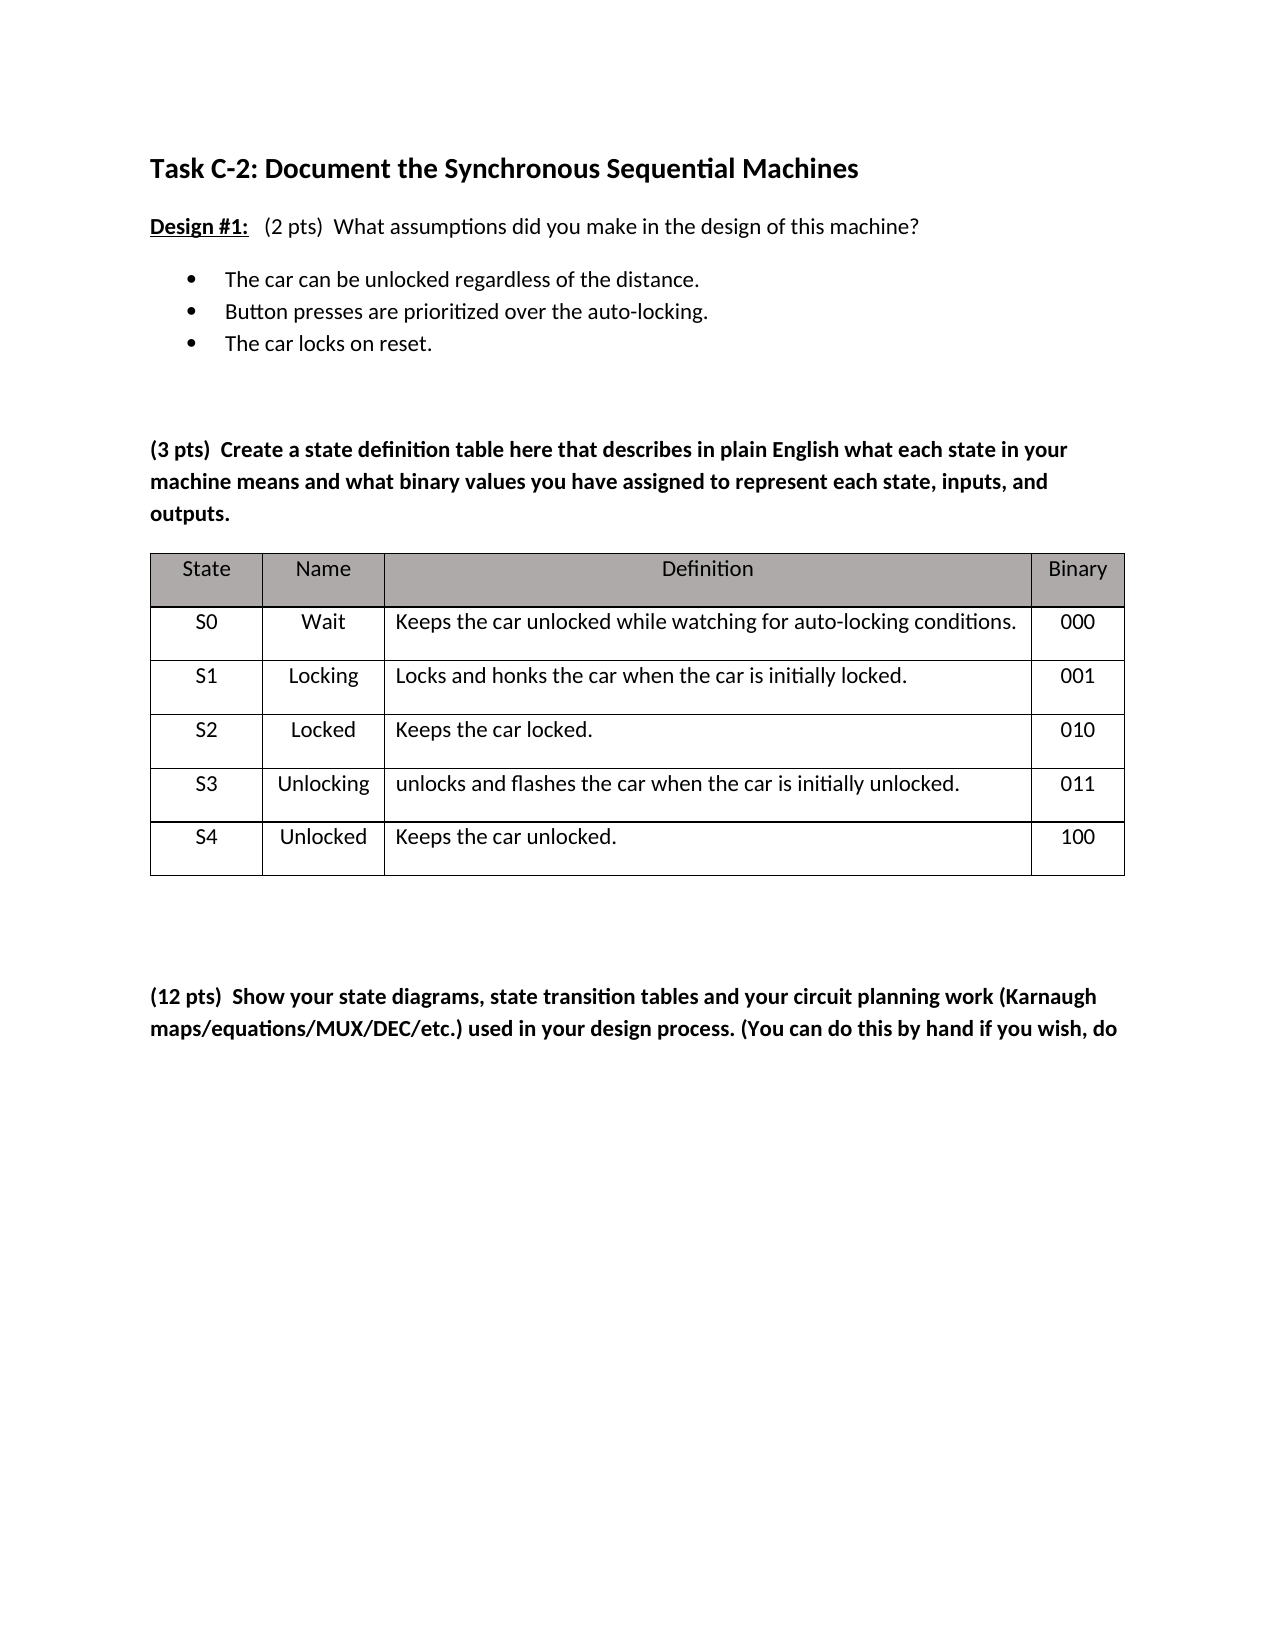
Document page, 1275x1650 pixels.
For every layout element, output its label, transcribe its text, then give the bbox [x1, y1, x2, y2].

list The car locks on reset. [187, 329, 1125, 357]
table_cell S4 [151, 823, 262, 875]
table_cell Unlocked [263, 823, 384, 875]
table_header Definition [385, 554, 1031, 606]
table_cell S3 [151, 769, 262, 821]
table_cell Keeps the car locked. [385, 715, 1031, 768]
table_cell Wait [263, 608, 384, 660]
text (3 pts) Create a state definition table here that describes in plain English what each state in your machine means and what binary values you have assigned to represent each state, inputs, and outputs. [150, 435, 1125, 528]
table_cell Locks and honks the car when the car is initially locked. [385, 661, 1031, 714]
list Button presses are prioritized over the auto-locking. [187, 297, 1125, 325]
table_cell unlocks and flashes the car when the car is initially unlocked. [385, 769, 1031, 821]
table_cell 000 [1032, 608, 1124, 660]
table_cell Unlocking [263, 769, 384, 821]
table_cell Locking [263, 661, 384, 714]
table_header State [151, 554, 262, 606]
table_cell 001 [1032, 661, 1124, 714]
table_cell S2 [151, 715, 262, 768]
table_cell 010 [1032, 715, 1124, 768]
table_header Name [263, 554, 384, 606]
table_cell Locked [263, 715, 384, 768]
text (12 pts) Show your state diagrams, state transition tables and your circuit planning work (Karnaugh maps/equations/MUX/DEC/etc.) used in your design process. (You can do this by hand if you wish, do not show the full circuit schematic here.) [150, 982, 1125, 1042]
table_header Binary [1032, 554, 1124, 606]
table_cell Keeps the car unlocked. [385, 823, 1031, 875]
table_cell S1 [151, 661, 262, 714]
table_cell S0 [151, 608, 262, 660]
text Task C-2: Document the Synchronous Sequential Machines [150, 150, 1125, 186]
text Design #1: (2 pts) What assumptions did you make in the design of this machine? [150, 212, 1125, 240]
list The car can be unlocked regardless of the distance. [187, 265, 1125, 293]
table_cell 011 [1032, 769, 1124, 821]
table_cell Keeps the car unlocked while watching for auto-locking conditions. [385, 608, 1031, 660]
table_cell 100 [1032, 823, 1124, 875]
